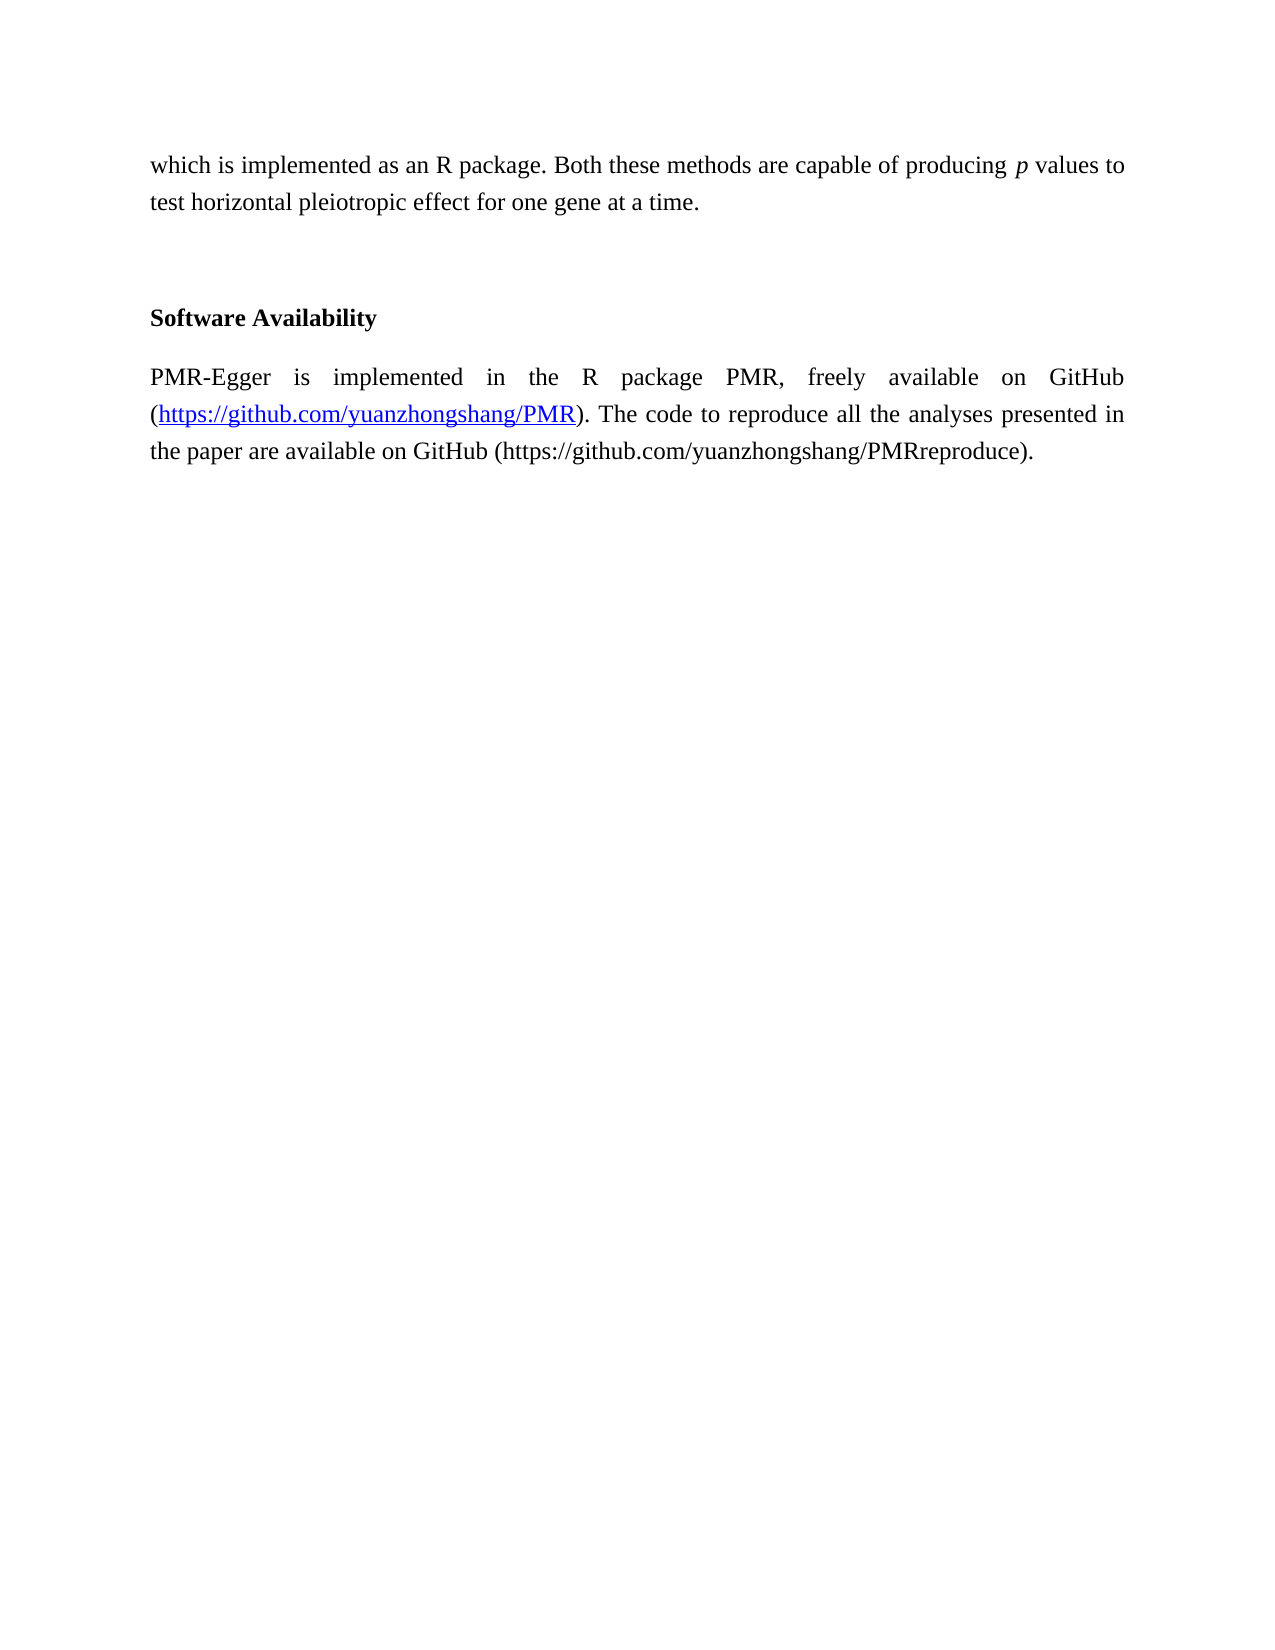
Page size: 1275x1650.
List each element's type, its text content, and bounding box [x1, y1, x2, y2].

text PMR-Egger is implemented in the R package PMR, freely available on GitHub (https://github.com/yuanzhongshang/PMR). The code to reproduce all the analyses presented in the paper are available on GitHub (https://github.com/yuanzhongshang/PMRreproduce). [150, 362, 1125, 465]
text Software Availability [150, 303, 1125, 332]
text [150, 150, 1125, 216]
